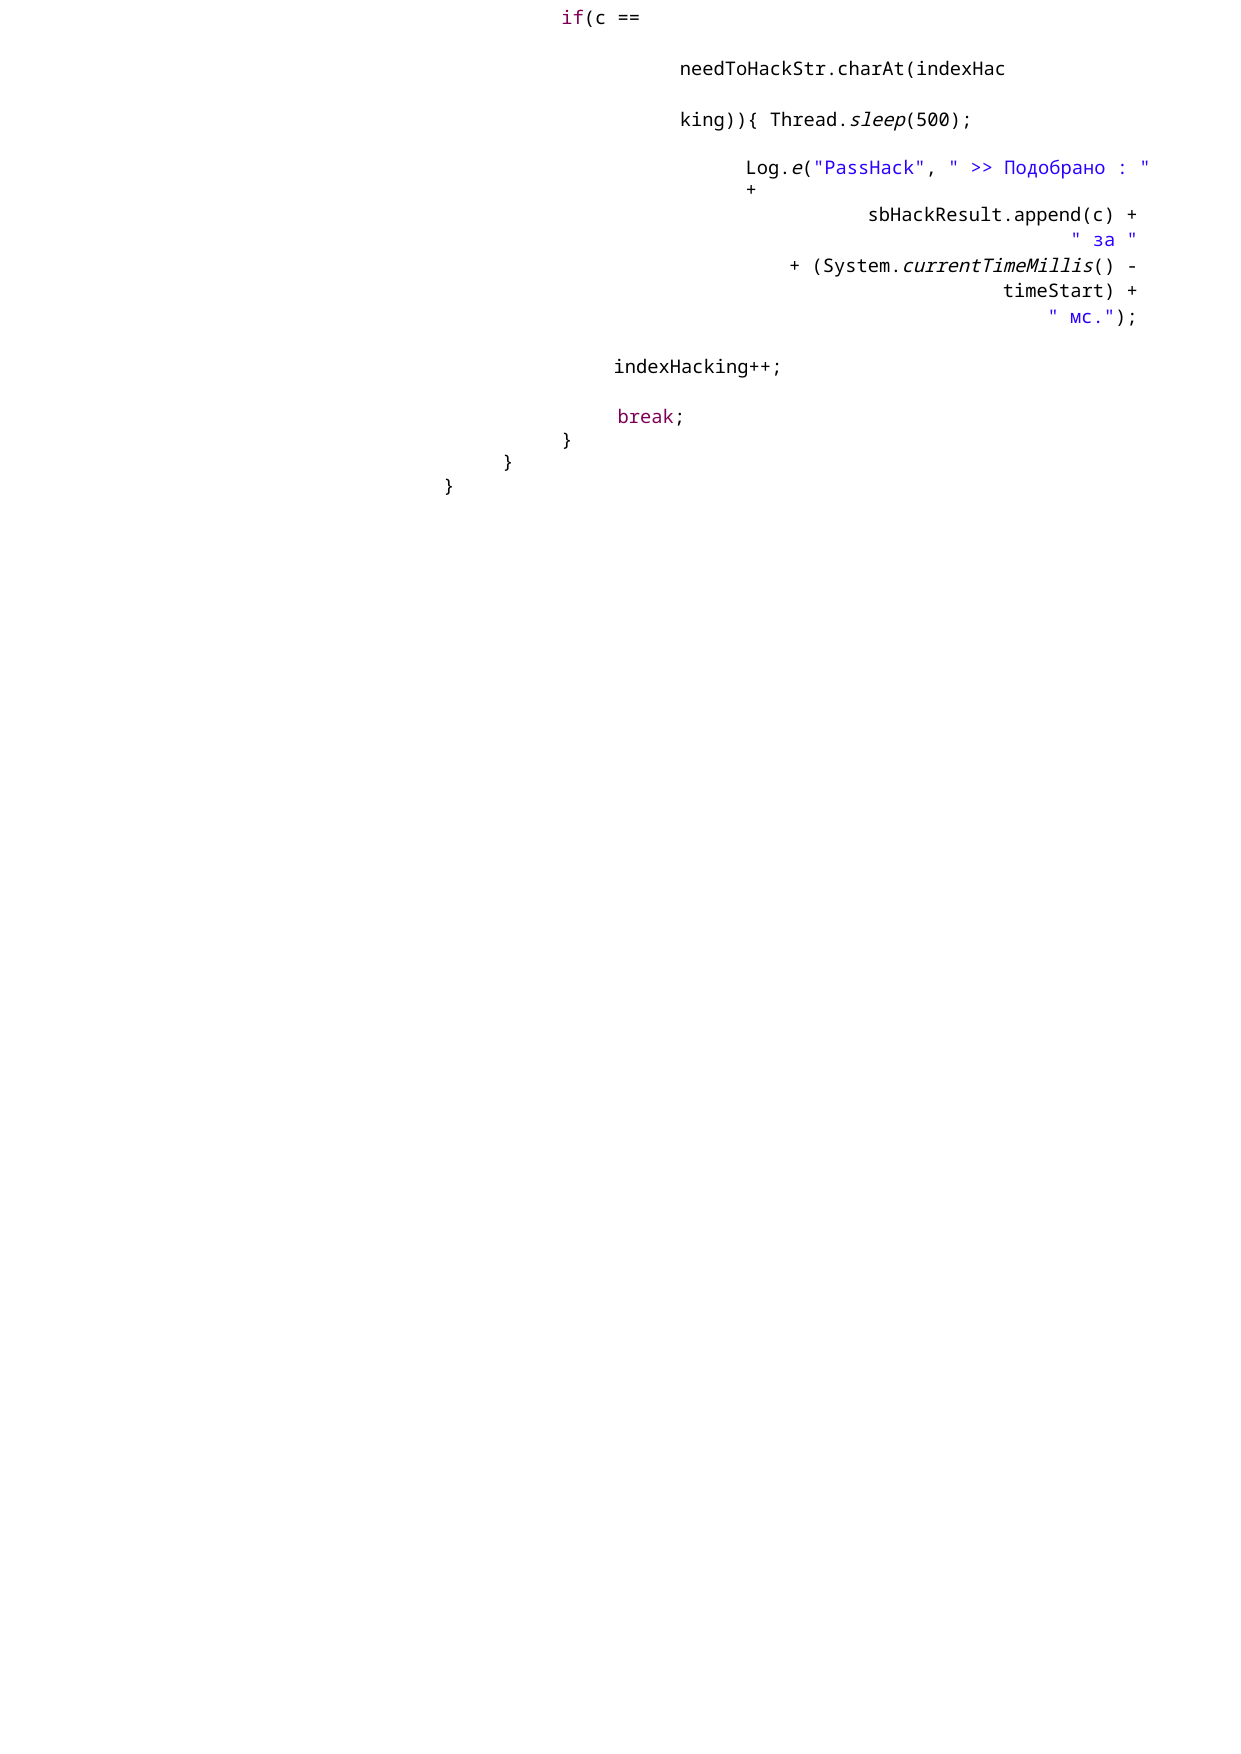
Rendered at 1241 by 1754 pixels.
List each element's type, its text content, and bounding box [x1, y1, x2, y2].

text indexHacking++; [243, 353, 1153, 379]
text if(c == needToHackStr.charAt(indexHacking)){ Thread.sleep(500); [561, 4, 1017, 132]
text sbHackResult.append(c) + [71, 201, 1137, 226]
text } [71, 451, 944, 473]
text break; [149, 403, 1153, 429]
text Log.e("PassHack", " >> Подобрано : " + [745, 157, 1153, 201]
text } [71, 429, 1062, 451]
text " мс."); [71, 303, 1137, 328]
text " за " + (System.currentTimeMillis() - timeStart) + [704, 226, 1137, 303]
text } [71, 473, 826, 498]
